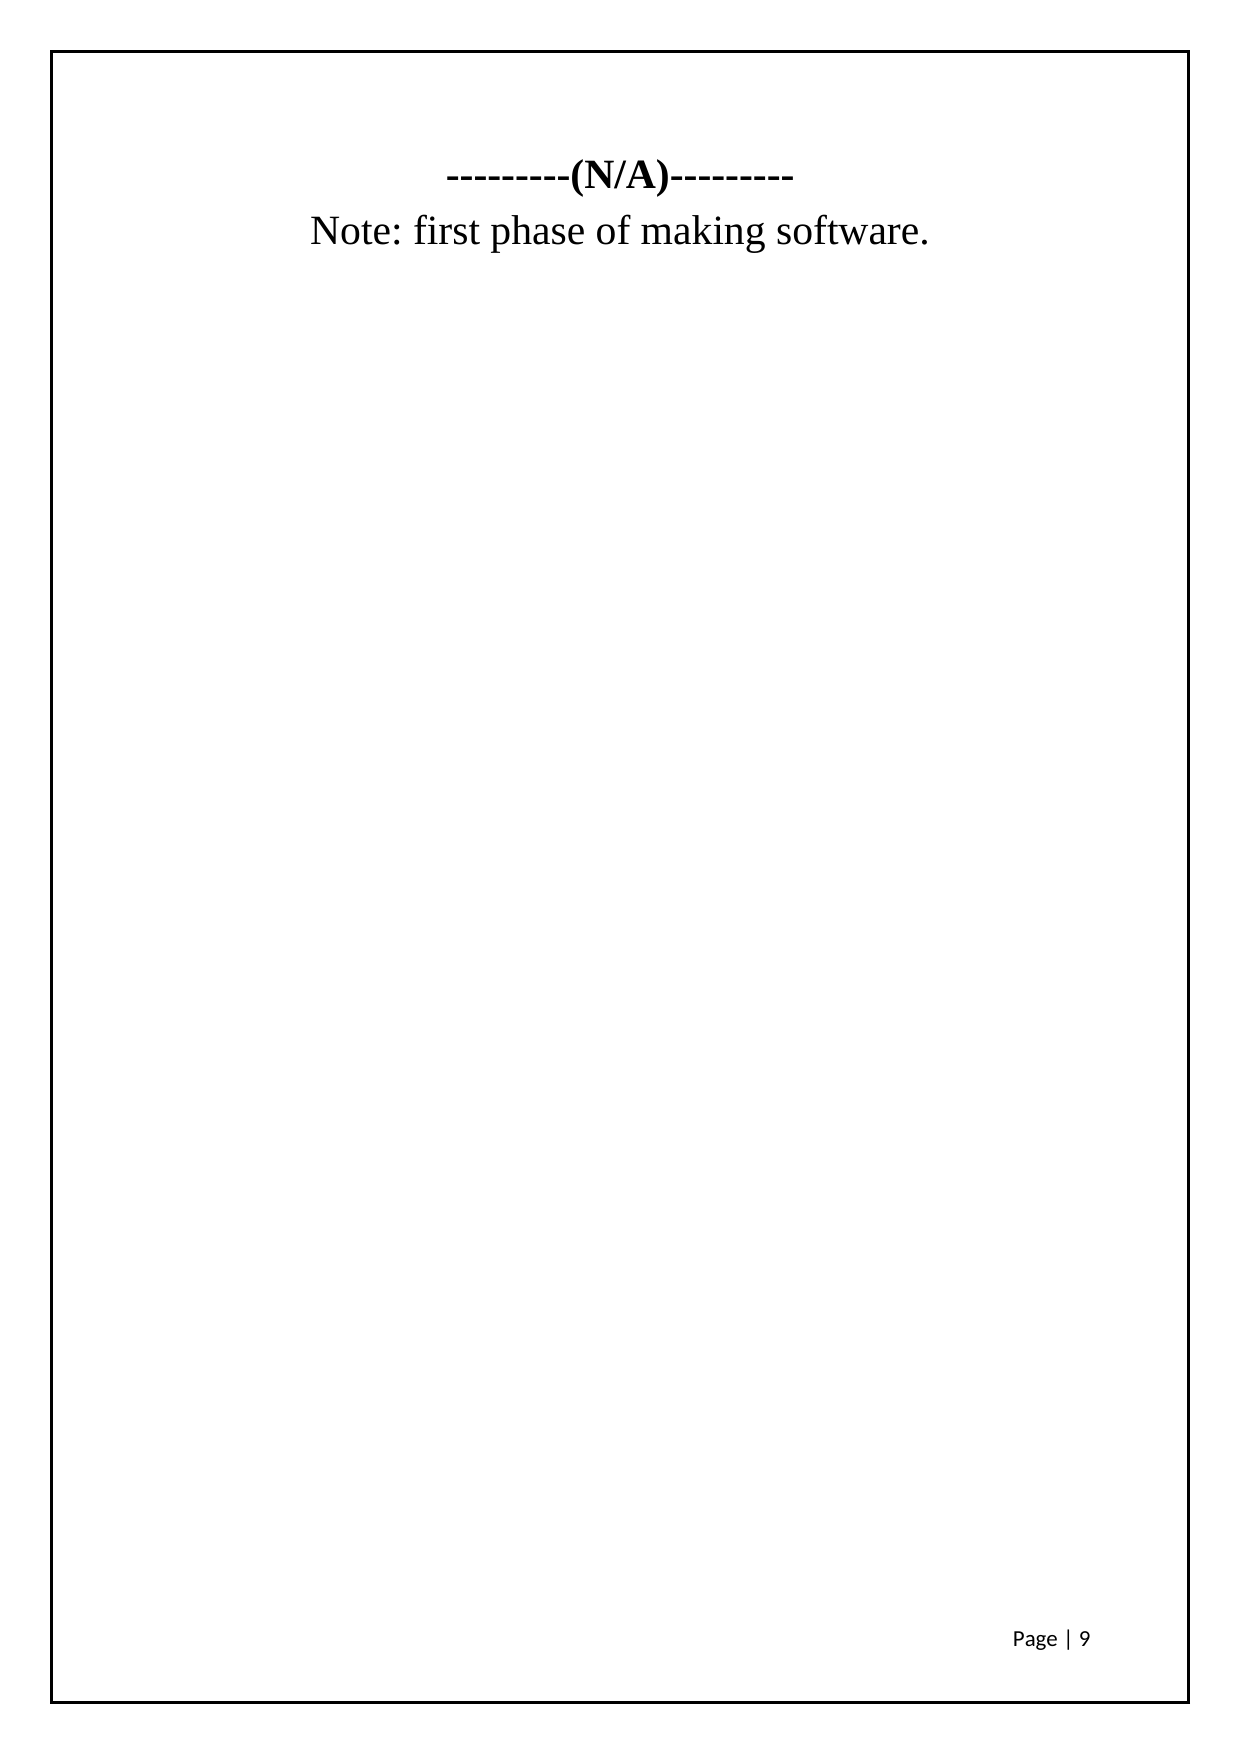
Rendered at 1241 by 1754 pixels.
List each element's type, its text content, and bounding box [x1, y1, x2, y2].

list Note: first phase of making software. [150, 205, 1090, 253]
list ---------(N/A)--------- [150, 150, 1090, 198]
